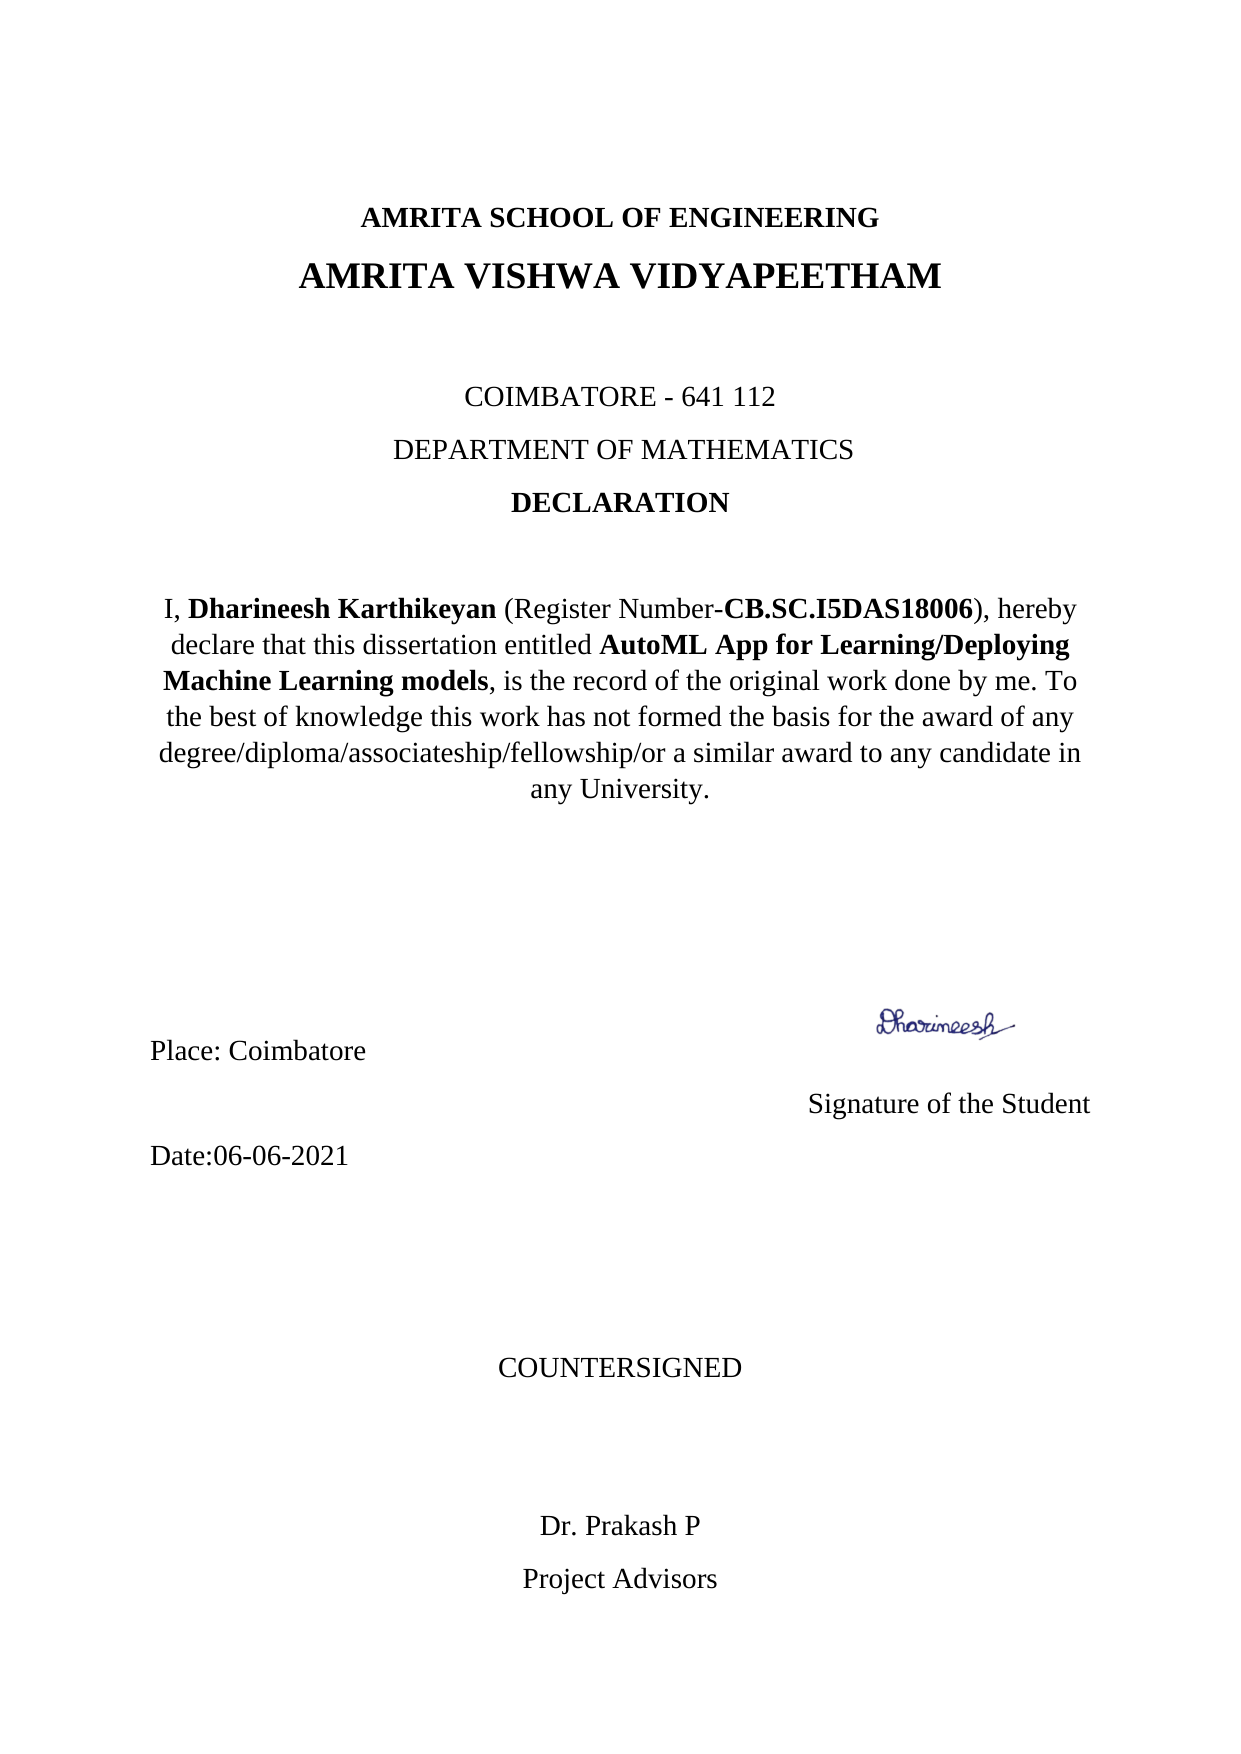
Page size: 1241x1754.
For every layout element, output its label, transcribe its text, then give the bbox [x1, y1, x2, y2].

text I, Dharineesh Karthikeyan (Register Number-CB.SC.I5DAS18006), hereby declare that this dissertation entitled AutoML App for Learning/Deploying Machine Learning models, is the record of the original work done by me. To the best of knowledge this work has not formed the basis for the award of any degree/diploma/associateship/fellowship/or a similar award to any candidate in any University. [150, 591, 1090, 805]
text Dr. Prakash P [150, 1508, 1090, 1542]
text DECLARATION [150, 485, 1090, 519]
text AMRITA VISHWA VIDYAPEETHAM [150, 253, 1090, 296]
text COUNTERSIGNED [150, 1350, 1090, 1383]
text AMRITA SCHOOL OF ENGINEERING [150, 200, 1090, 234]
text COIMBATORE - 641 112 [150, 379, 1090, 413]
text DEPARTMENT OF MATHEMATICS [150, 432, 1090, 466]
text Project Advisors [150, 1561, 1090, 1594]
text Date:06-06-2021 [150, 1138, 1090, 1172]
text Signature of the Student [150, 1086, 1090, 1119]
text Place: Coimbatore [150, 983, 1090, 1066]
picture [861, 982, 1038, 1061]
